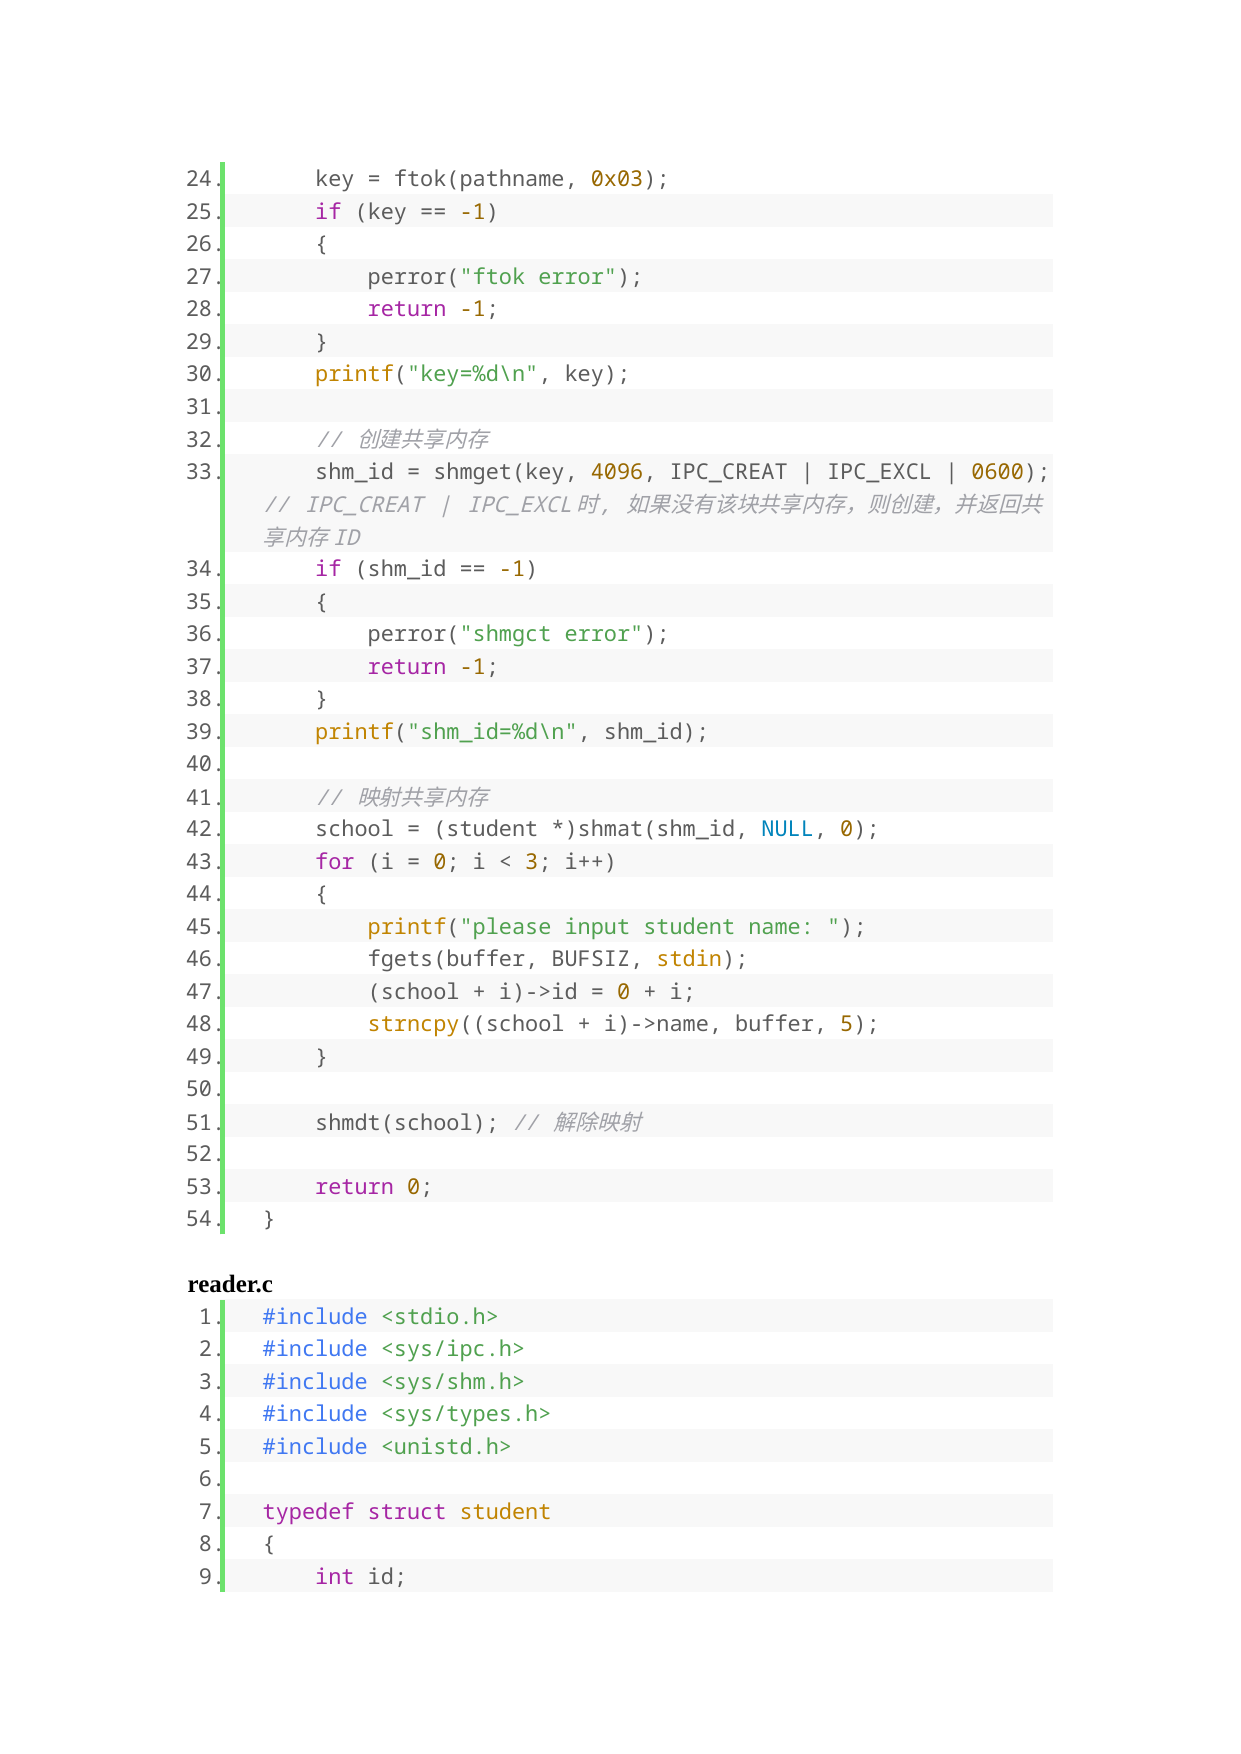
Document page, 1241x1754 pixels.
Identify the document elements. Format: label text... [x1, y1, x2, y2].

list key = ftok(pathname, 0x03); [225, 162, 1053, 194]
list } [225, 324, 1053, 357]
list return 0; [225, 1169, 1053, 1202]
list printf("please input student name: "); [225, 909, 1053, 942]
list perror("ftok error"); [225, 259, 1053, 292]
list } [225, 1202, 1053, 1234]
list perror("shmgct error"); [225, 617, 1053, 649]
list if (key == -1) [225, 194, 1053, 227]
list #include <stdio.h> [220, 1299, 1053, 1332]
list { [225, 584, 1053, 617]
list int id; [225, 1559, 1053, 1592]
list printf("key=%d\n", key); [225, 357, 1053, 389]
list // 映射共享内存 [225, 779, 1053, 812]
list return -1; [225, 649, 1053, 682]
list { [225, 1527, 1053, 1559]
list if (shm_id == -1) [225, 552, 1053, 584]
list typedef struct student [225, 1494, 1053, 1527]
list shmdt(school); // 解除映射 [225, 1104, 1053, 1137]
list strncpy((school + i)->name, buffer, 5); [225, 1007, 1053, 1039]
list printf("shm_id=%d\n", shm_id); [225, 714, 1053, 747]
list fgets(buffer, BUFSIZ, stdin); [225, 942, 1053, 974]
list for (i = 0; i < 3; i++) [225, 844, 1053, 877]
text reader.c [187, 1267, 1053, 1299]
list } [225, 682, 1053, 714]
list #include <sys/shm.h> [225, 1364, 1053, 1397]
list (school + i)->id = 0 + i; [225, 974, 1053, 1007]
list #include <unistd.h> [225, 1429, 1053, 1462]
list shm_id = shmget(key, 4096, IPC_CREAT | IPC_EXCL | 0600); // IPC_CREAT | IPC_EXCL时, 如果没有该块共享内存，则创建，并返回共享内存ID [225, 454, 1053, 552]
list } [225, 1039, 1053, 1072]
list { [225, 877, 1053, 909]
list #include <sys/types.h> [225, 1397, 1053, 1429]
list { [225, 227, 1053, 259]
list #include <sys/ipc.h> [225, 1332, 1053, 1364]
list school = (student *)shmat(shm_id, NULL, 0); [225, 812, 1053, 844]
list // 创建共享内存 [225, 422, 1053, 454]
list return -1; [225, 292, 1053, 324]
